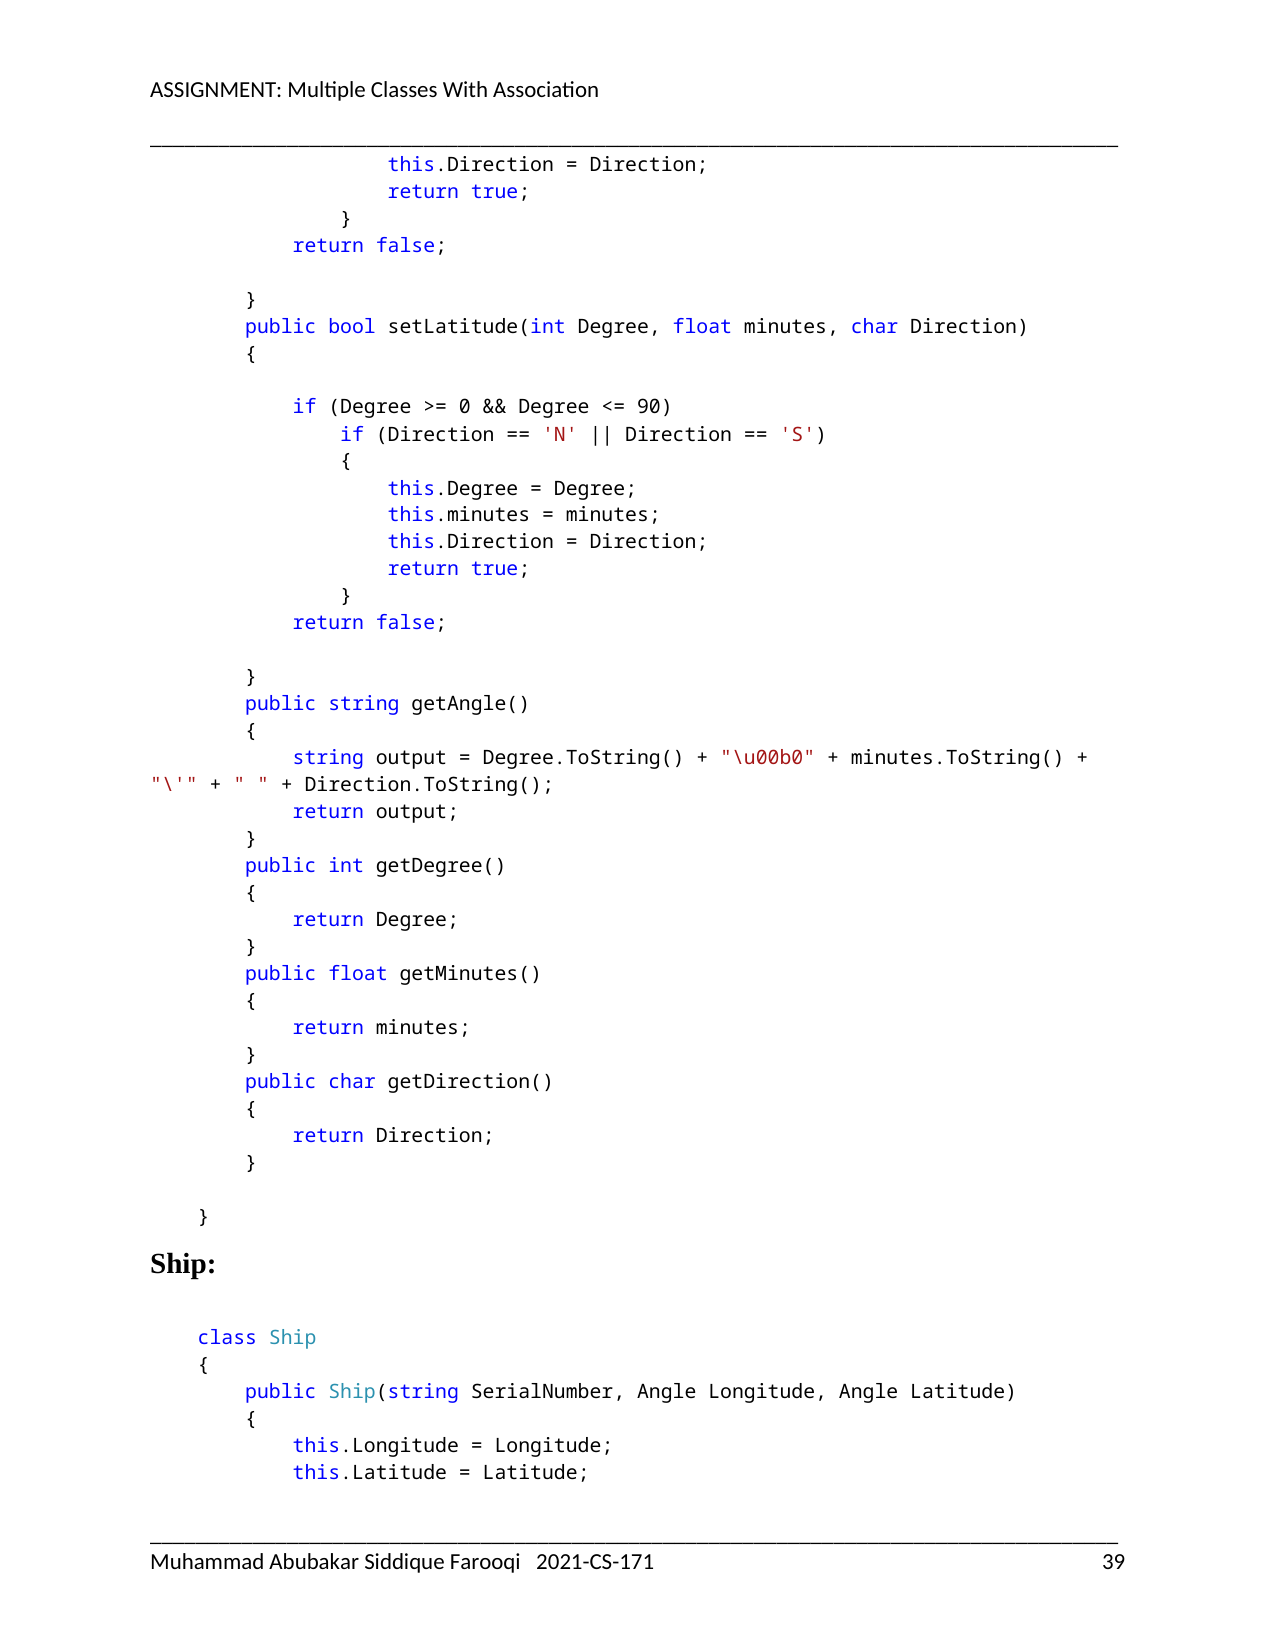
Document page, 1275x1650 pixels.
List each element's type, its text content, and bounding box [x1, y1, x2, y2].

text return false; [150, 231, 1125, 258]
text return false; [150, 609, 1125, 636]
text string output = Degree.ToString() + "\u00b0" + minutes.ToString() + "\'" + " " + Direction.ToString(); [150, 743, 1125, 797]
text this.Degree = Degree; [150, 474, 1125, 501]
text this.minutes = minutes; [150, 501, 1125, 528]
text { [150, 717, 1125, 743]
text public bool setLatitude(int Degree, float minutes, char Direction) [150, 312, 1125, 339]
text } [150, 932, 1125, 959]
text if (Degree >= 0 && Degree <= 90) [150, 393, 1125, 420]
text return output; [150, 797, 1125, 824]
text } [150, 663, 1125, 689]
text this.Direction = Direction; [150, 528, 1125, 555]
text return minutes; [150, 1013, 1125, 1040]
text return true; [150, 177, 1125, 204]
text public float getMinutes() [150, 959, 1125, 986]
text this.Direction = Direction; [150, 150, 1125, 177]
text public Ship(string SerialNumber, Angle Longitude, Angle Latitude) [150, 1377, 1125, 1404]
text } [150, 204, 1125, 231]
text } [150, 1202, 1125, 1229]
text } [150, 1040, 1125, 1067]
text public char getDirection() [150, 1067, 1125, 1094]
text { [150, 339, 1125, 366]
text { [150, 447, 1125, 474]
text Ship: [150, 1246, 1125, 1279]
text } [150, 582, 1125, 609]
text return Degree; [150, 905, 1125, 932]
text } [150, 824, 1125, 851]
text return true; [150, 555, 1125, 582]
text } [150, 1148, 1125, 1175]
text { [150, 878, 1125, 905]
text return Direction; [150, 1121, 1125, 1148]
text if (Direction == 'N' || Direction == 'S') [150, 420, 1125, 447]
text { [150, 1094, 1125, 1121]
text } [150, 285, 1125, 312]
text this.Longitude = Longitude; [150, 1431, 1125, 1458]
text public string getAngle() [150, 689, 1125, 717]
text public int getDegree() [150, 851, 1125, 878]
text { [150, 1404, 1125, 1431]
text this.Latitude = Latitude; [150, 1458, 1125, 1485]
text { [150, 1350, 1125, 1377]
text class Ship [150, 1323, 1125, 1350]
text { [150, 986, 1125, 1013]
